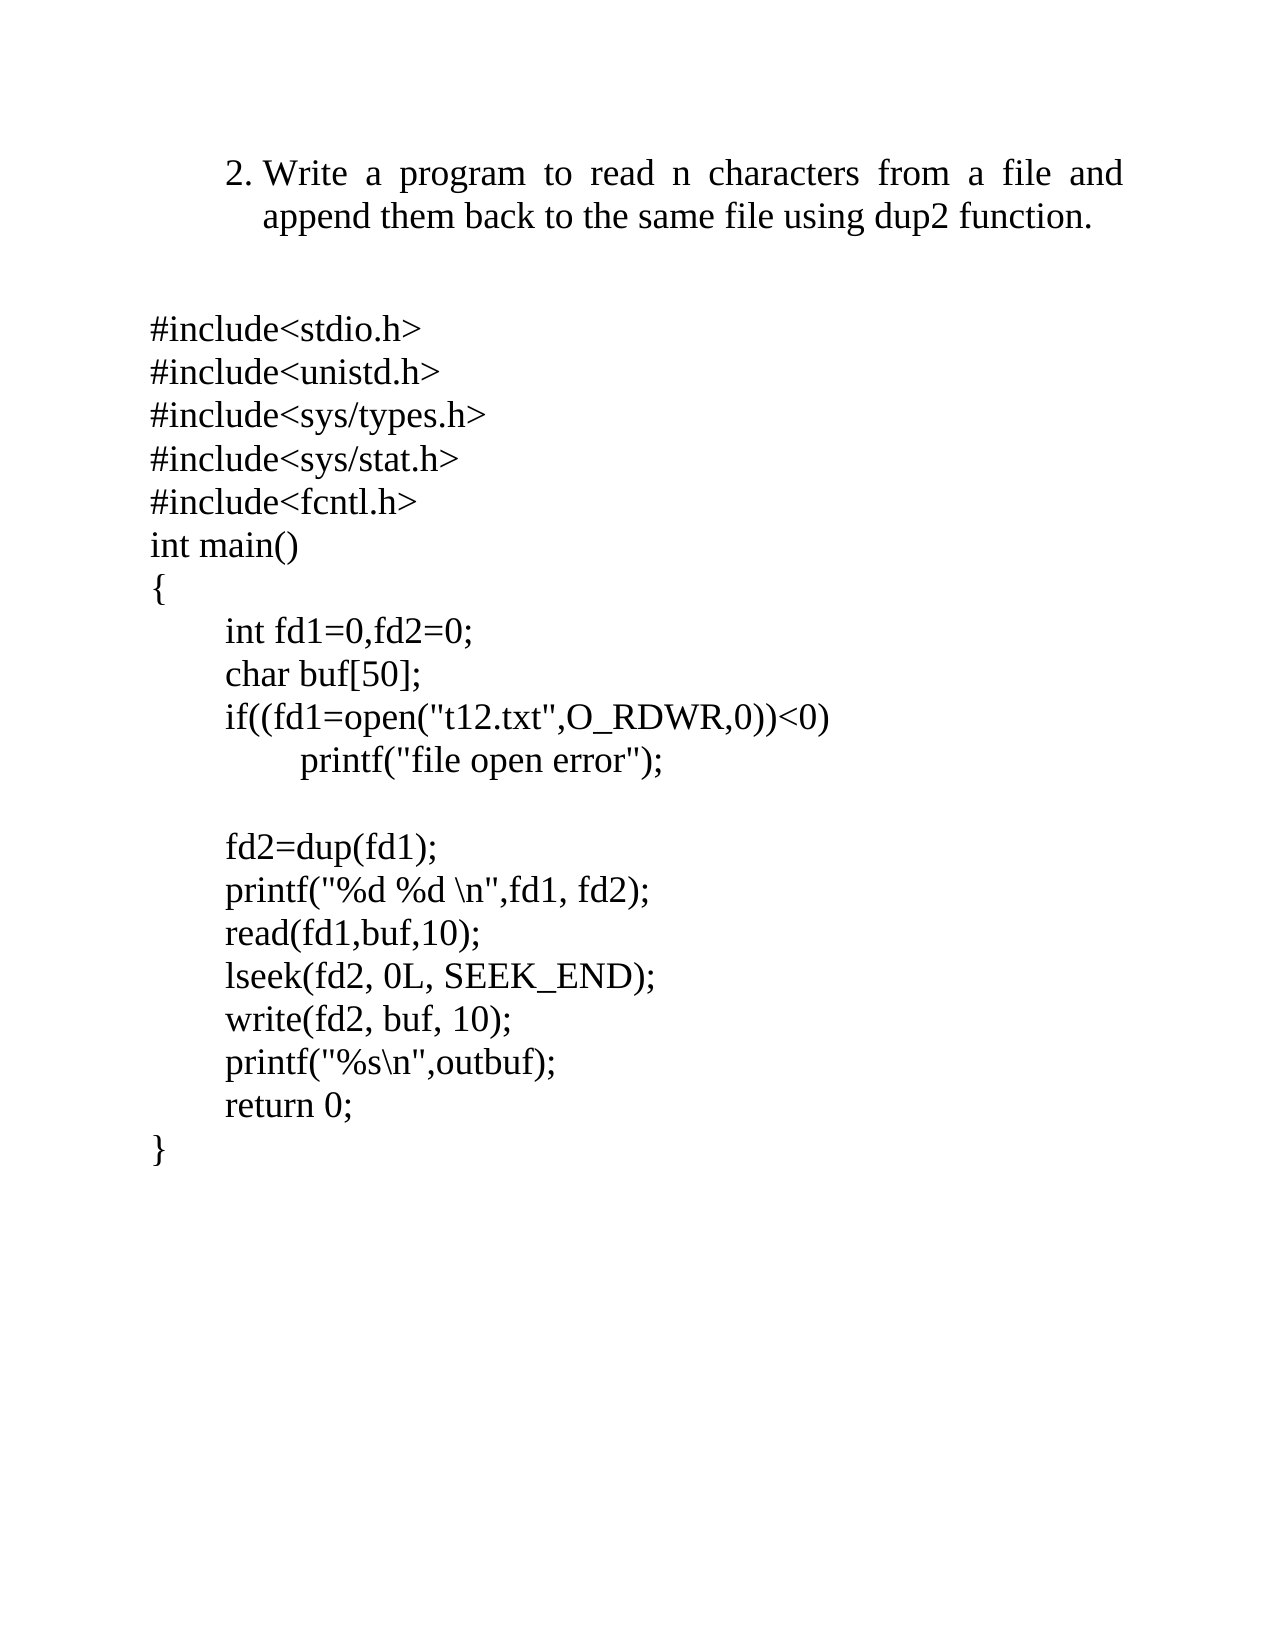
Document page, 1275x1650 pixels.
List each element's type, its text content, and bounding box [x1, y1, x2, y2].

text printf("file open error"); [150, 738, 1125, 781]
text read(fd1,buf,10); [150, 910, 1125, 953]
text #include<sys/types.h> [150, 393, 1125, 436]
text int fd1=0,fd2=0; [150, 608, 1125, 652]
text #include<fcntl.h> [150, 479, 1125, 522]
text #include<stdio.h> [150, 307, 1125, 350]
text lseek(fd2, 0L, SEEK_END); [150, 953, 1125, 997]
text printf("%d %d \n",fd1, fd2); [150, 867, 1125, 910]
text { [150, 565, 1125, 608]
text char buf[50]; [150, 652, 1125, 695]
text int main() [150, 522, 1125, 565]
text if((fd1=open("t12.txt",O_RDWR,0))<0) [150, 695, 1125, 738]
text fd2=dup(fd1); [150, 824, 1125, 867]
text printf("%s\n",outbuf); [150, 1040, 1125, 1083]
text write(fd2, buf, 10); [150, 997, 1125, 1040]
list Write a program to read n characters from a file and append them back to the same file using dup2 function. [225, 150, 1125, 236]
text } [150, 1126, 1125, 1169]
text return 0; [150, 1083, 1125, 1126]
text #include<unistd.h> [150, 350, 1125, 393]
text #include<sys/stat.h> [150, 436, 1125, 479]
